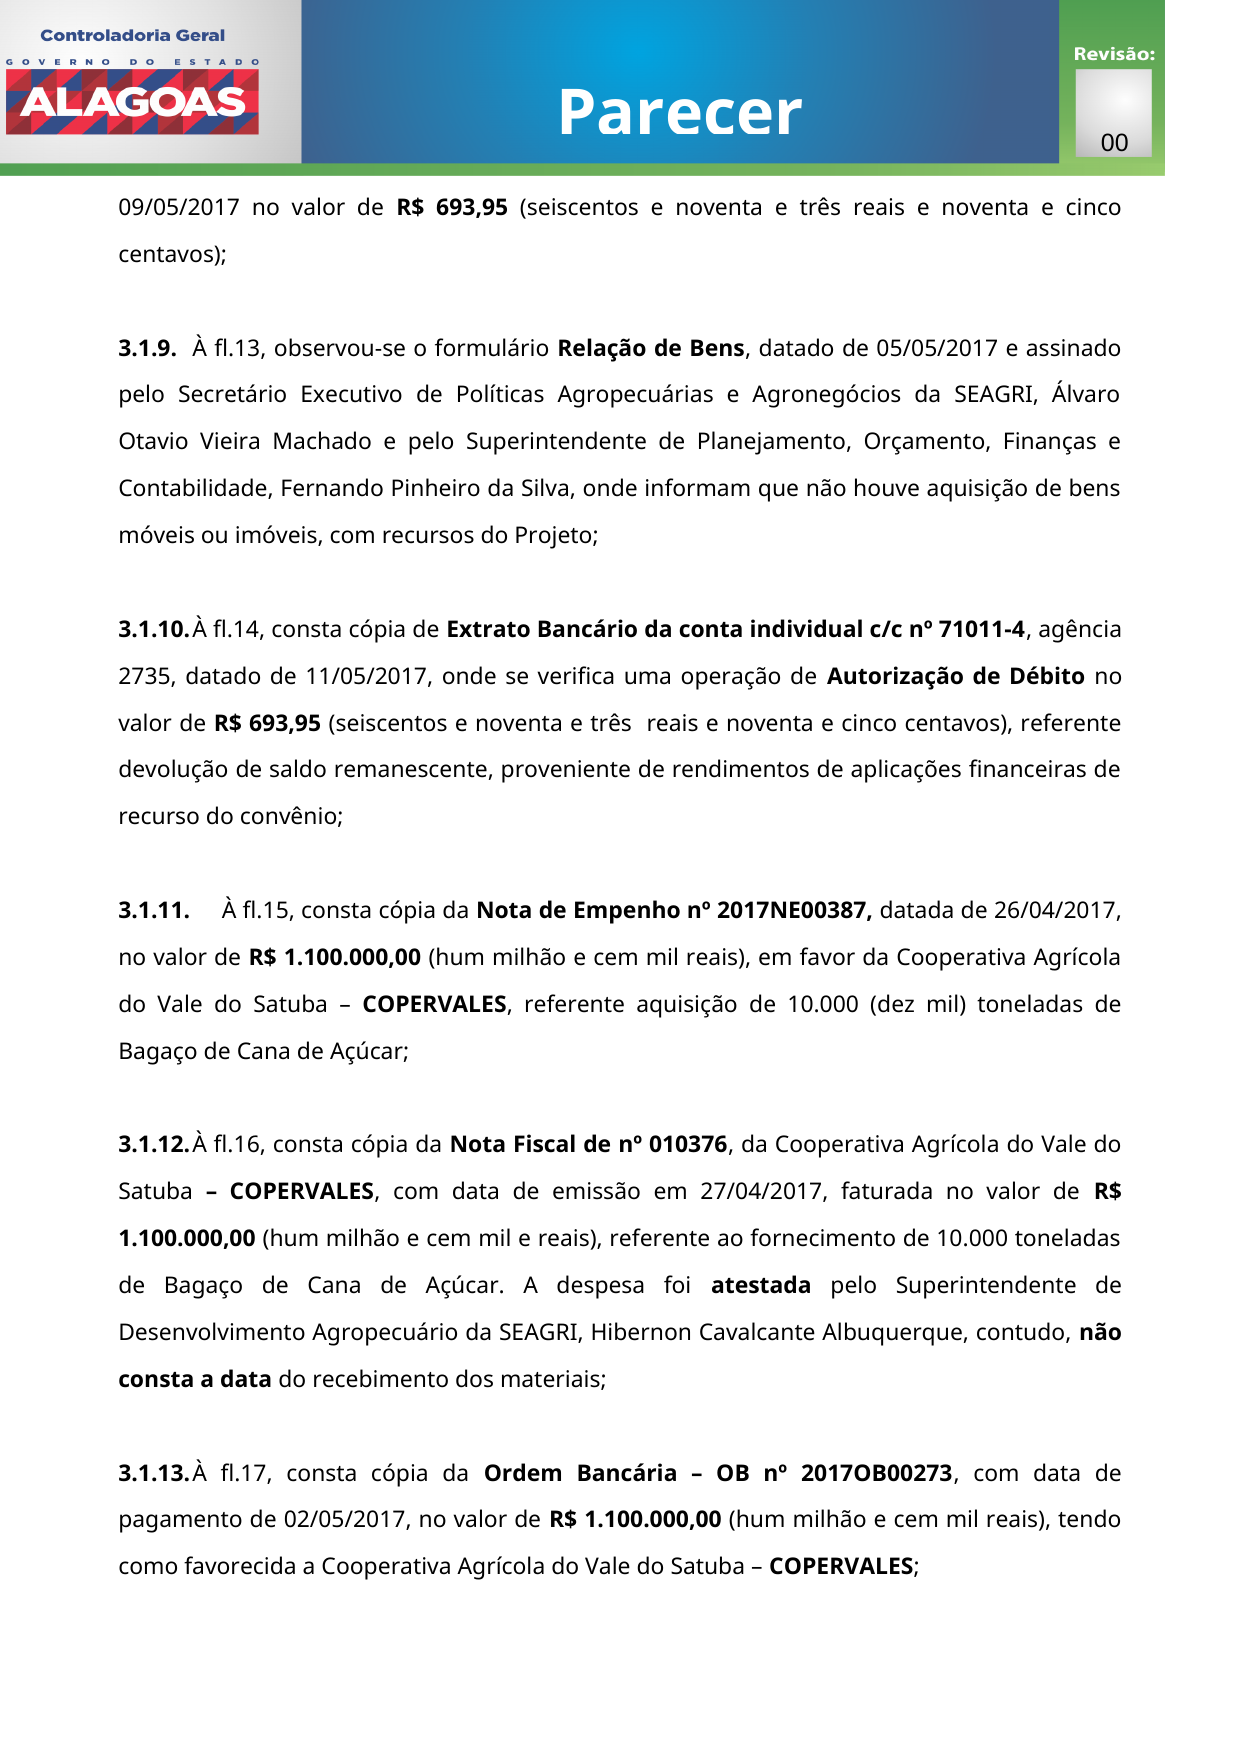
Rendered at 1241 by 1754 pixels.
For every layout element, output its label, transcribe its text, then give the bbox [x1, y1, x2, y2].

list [118, 102, 1122, 269]
picture [695, 0, 1165, 176]
list À fl.16, consta cópia da Nota Fiscal de nº 010376, da Cooperativa Agrícola do Vale do Satuba – COPERVALES, com data de emissão em 27/04/2017, faturada no valor de R$ 1.100.000,00 (hum milhão e cem mil e reais), referente ao fornecimento de 10.000 toneladas de Bagaço de Cana de Açúcar. A despesa foi atestada pelo Superintendente de Desenvolvimento Agropecuário da SEAGRI, Hibernon Cavalcante Albuquerque, contudo, não consta a data do recebimento dos materiais; [118, 1128, 1122, 1394]
list À fl.17, consta cópia da Ordem Bancária – OB nº 2017OB00273, com data de pagamento de 02/05/2017, no valor de R$ 1.100.000,00 (hum milhão e cem mil reais), tendo como favorecida a Cooperativa Agrícola do Vale do Satuba – COPERVALES; [118, 1456, 1122, 1581]
picture [0, 0, 581, 176]
list À fl.14, consta cópia de Extrato Bancário da conta individual c/c nº 71011-4, agência 2735, datado de 11/05/2017, onde se verifica uma operação de Autorização de Débito no valor de R$ 693,95 (seiscentos e noventa e três reais e noventa e cinco centavos), referente devolução de saldo remanescente, proveniente de rendimentos de aplicações financeiras de recurso do convênio; [118, 613, 1122, 831]
list À fl.13, observou-se o formulário Relação de Bens, datado de 05/05/2017 e assinado pelo Secretário Executivo de Políticas Agropecuárias e Agronegócios da SEAGRI, Álvaro Otavio Vieira Machado e pelo Superintendente de Planejamento, Orçamento, Finanças e Contabilidade, Fernando Pinheiro da Silva, onde informam que não houve aquisição de bens móveis ou imóveis, com recursos do Projeto; [118, 331, 1122, 550]
list À fl.15, consta cópia da Nota de Empenho nº 2017NE00387, datada de 26/04/2017, no valor de R$ 1.100.000,00 (hum milhão e cem mil reais), em favor da Cooperativa Agrícola do Vale do Satuba – COPERVALES, referente aquisição de 10.000 (dez mil) toneladas de Bagaço de Cana de Açúcar; [118, 894, 1122, 1066]
